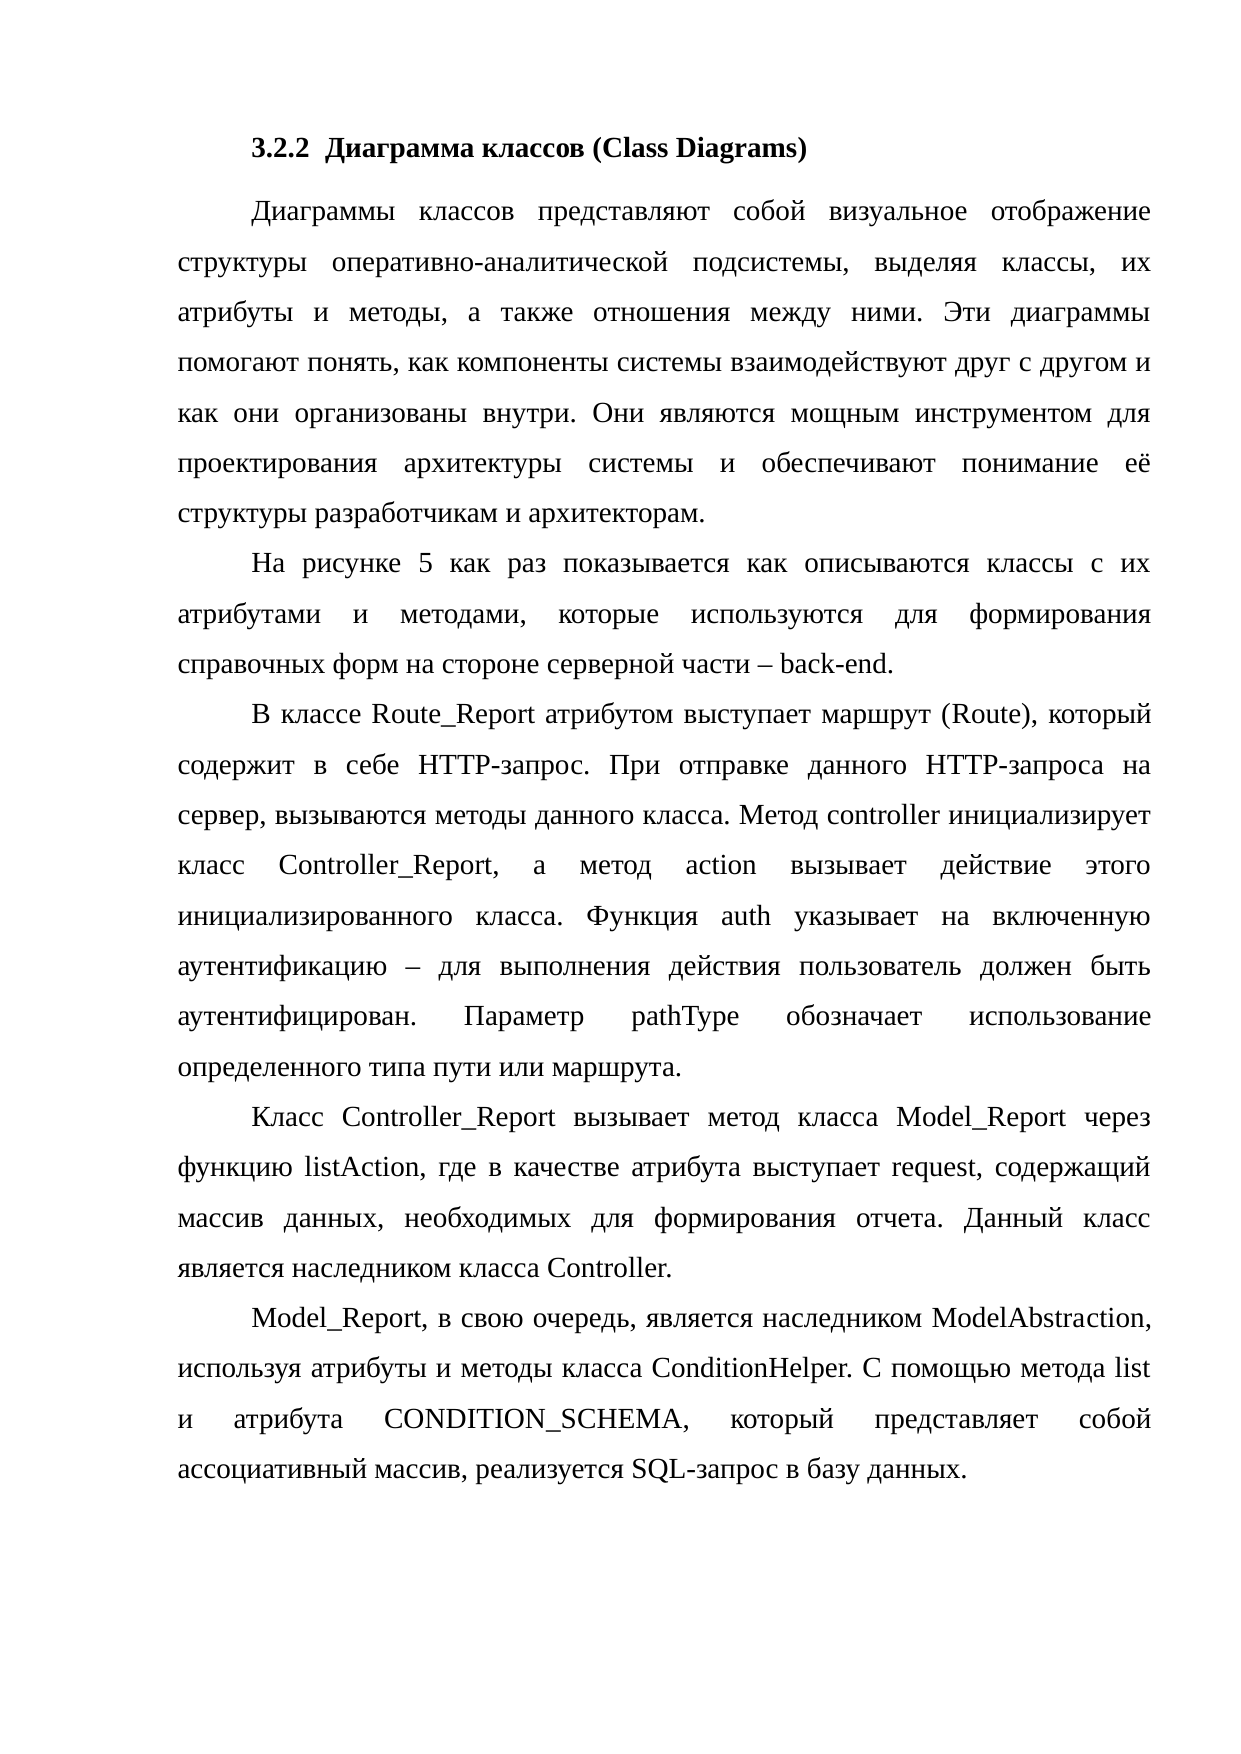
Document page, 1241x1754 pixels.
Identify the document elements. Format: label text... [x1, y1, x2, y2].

text Model_Report, в свою очередь, является наследником ModelAbstraction, используя атрибуты и методы класса ConditionHelper. С помощью метода list и атрибута CONDITION_SCHEMA, который представляет собой ассоциативный массив, реализуется SQL-запрос в базу данных. [177, 1300, 1152, 1485]
text Класс Controller_Report вызывает метод класса Model_Report через функцию listAction, где в качестве атрибута выступает request, содержащий массив данных, необходимых для формирования отчета. Данный класс является наследником класса Controller. [177, 1099, 1152, 1283]
text В классе Route_Report атрибутом выступает маршрут (Route), который содержит в себе HTTP-запрос. При отправке данного HTTP-запроса на сервер, вызываются методы данного класса. Метод controller инициализирует класс Controller_Report, а метод action вызывает действие этого инициализированного класса. Функция auth указывает на включенную аутентификацию – для выполнения действия пользователь должен быть аутентифицирован. Параметр pathType обозначает использование определенного типа пути или маршрута. [177, 697, 1152, 1082]
text На рисунке 5 как раз показывается как описываются классы с их атрибутами и методами, которые используются для формирования справочных форм на стороне серверной части – back-end. [177, 546, 1152, 680]
subtitle Диаграмма классов (Class Diagrams) [177, 131, 1152, 164]
text Диаграммы классов представляют собой визуальное отображение структуры оперативно-аналитической подсистемы, выделяя классы, их атрибуты и методы, а также отношения между ними. Эти диаграммы помогают понять, как компоненты системы взаимодействуют друг с другом и как они организованы внутри. Они являются мощным инструментом для проектирования архитектуры системы и обеспечивают понимание её структуры разработчикам и архитекторам. [177, 193, 1152, 529]
